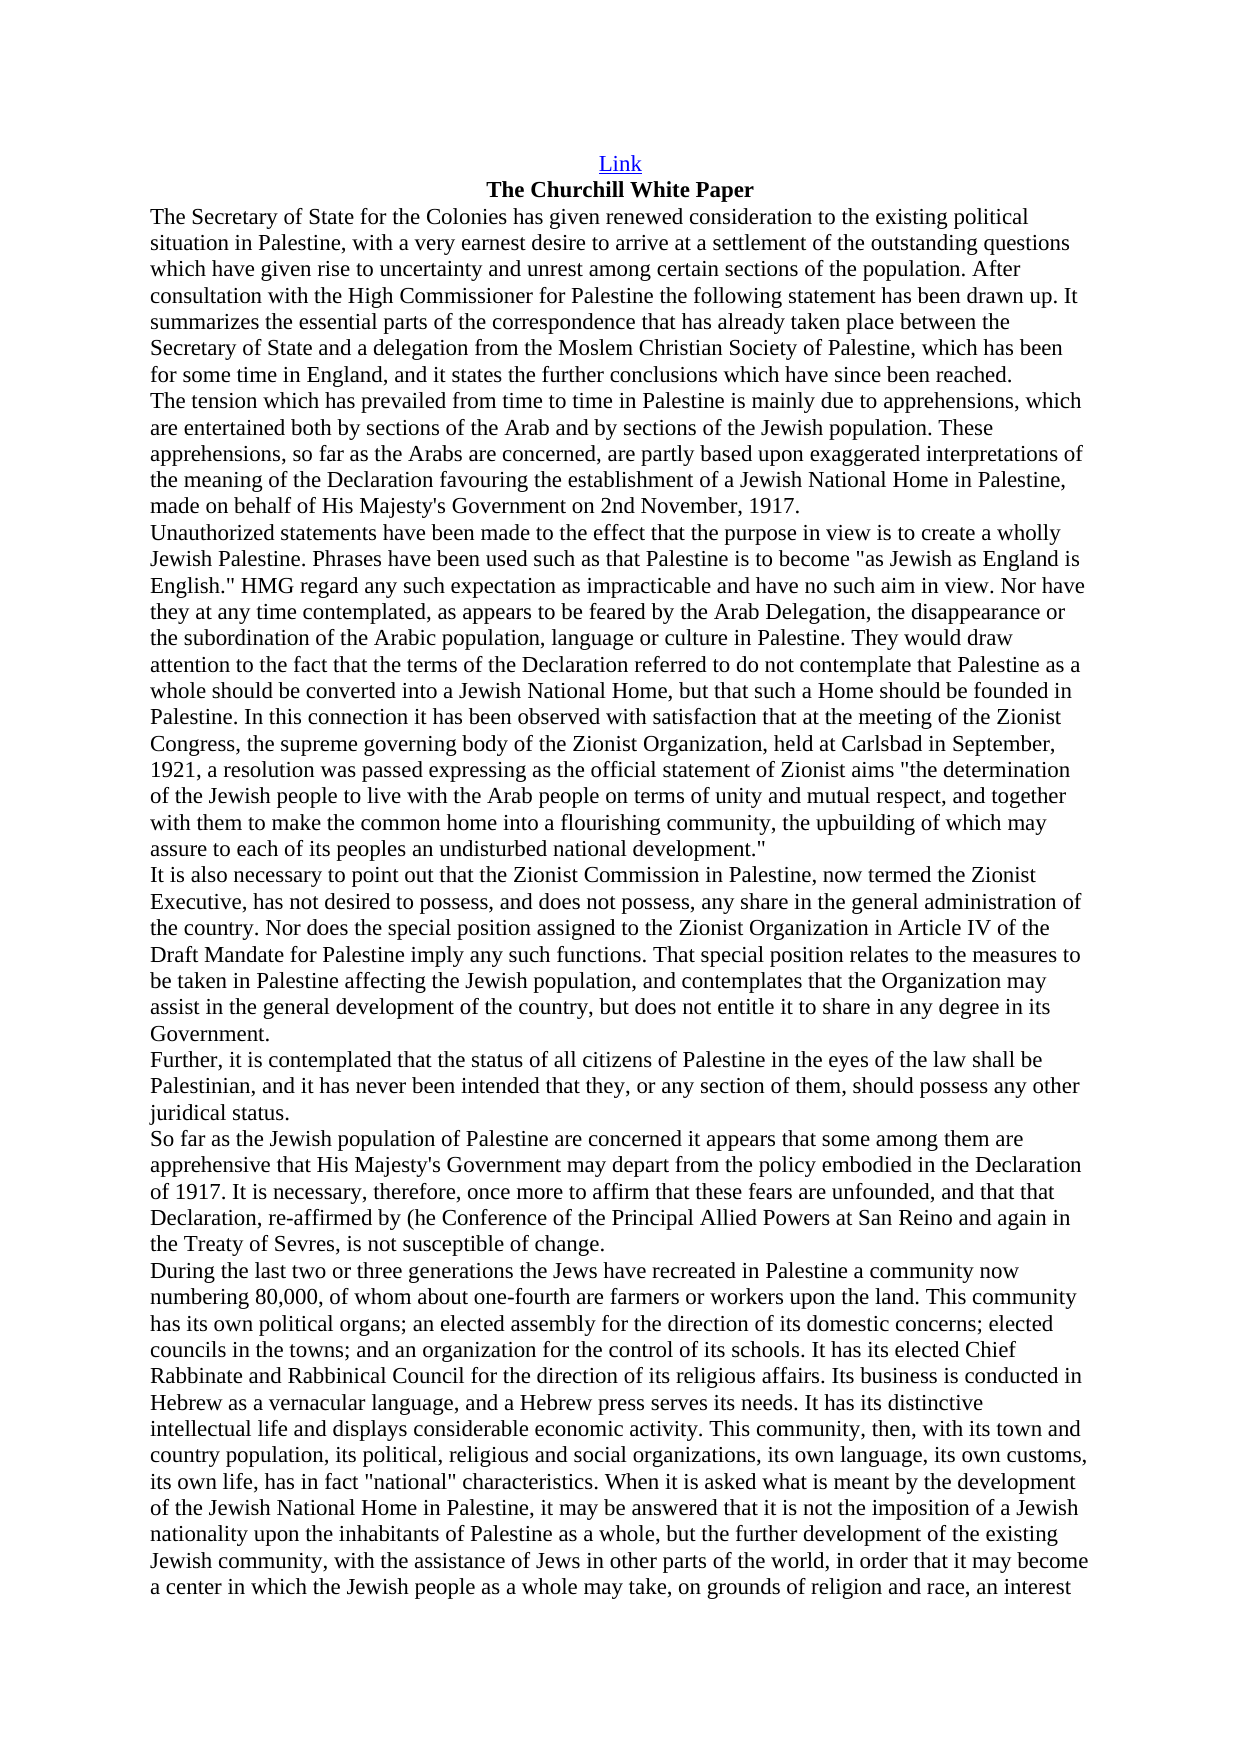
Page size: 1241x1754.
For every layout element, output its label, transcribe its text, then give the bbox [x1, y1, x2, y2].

text The Secretary of State for the Colonies has given renewed consideration to the existing political situation in Palestine, with a very earnest desire to arrive at a settlement of the outstanding questions which have given rise to uncertainty and unrest among certain sections of the population. After consultation with the High Commissioner for Palestine the following statement has been drawn up. It summarizes the essential parts of the correspondence that has already taken place between the Secretary of State and a delegation from the Moslem Christian Society of Palestine, which has been for some time in England, and it states the further conclusions which have since been reached. [150, 203, 1090, 387]
text Further, it is contemplated that the status of all citizens of Palestine in the eyes of the law shall be Palestinian, and it has never been intended that they, or any section of them, should possess any other juridical status. [150, 1046, 1090, 1125]
text It is also necessary to point out that the Zionist Commission in Palestine, now termed the Zionist Executive, has not desired to possess, and does not possess, any share in the general administration of the country. Nor does the special position assigned to the Zionist Organization in Article IV of the Draft Mandate for Palestine imply any such functions. That special position relates to the measures to be taken in Palestine affecting the Jewish population, and contemplates that the Organization may assist in the general development of the country, but does not entitle it to share in any degree in its Government. [150, 862, 1090, 1046]
text The tension which has prevailed from time to time in Palestine is mainly due to apprehensions, which are entertained both by sections of the Arab and by sections of the Jewish population. These apprehensions, so far as the Arabs are concerned, are partly based upon exaggerated interpretations of the meaning of the Declaration favouring the establishment of a Jewish National Home in Palestine, made on behalf of His Majesty's Government on 2nd November, 1917. [150, 387, 1090, 519]
text So far as the Jewish population of Palestine are concerned it appears that some among them are apprehensive that His Majesty's Government may depart from the policy embodied in the Declaration of 1917. It is necessary, therefore, once more to affirm that these fears are unfounded, and that that Declaration, re-affirmed by (he Conference of the Principal Allied Powers at San Reino and again in the Treaty of Sevres, is not susceptible of change. [150, 1125, 1090, 1257]
text The Churchill White Paper [150, 176, 1090, 203]
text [150, 1257, 1090, 1599]
text Link [150, 150, 1090, 176]
text Unauthorized statements have been made to the effect that the purpose in view is to create a wholly Jewish Palestine. Phrases have been used such as that Palestine is to become "as Jewish as England is English." HMG regard any such expectation as impracticable and have no such aim in view. Nor have they at any time contemplated, as appears to be feared by the Arab Delegation, the disappearance or the subordination of the Arabic population, language or culture in Palestine. They would draw attention to the fact that the terms of the Declaration referred to do not contemplate that Palestine as a whole should be converted into a Jewish National Home, but that such a Home should be founded in Palestine. In this connection it has been observed with satisfaction that at the meeting of the Zionist Congress, the supreme governing body of the Zionist Organization, held at Carlsbad in September, 1921, a resolution was passed expressing as the official statement of Zionist aims "the determination of the Jewish people to live with the Arab people on terms of unity and mutual respect, and together with them to make the common home into a flourishing community, the upbuilding of which may assure to each of its peoples an undisturbed national development." [150, 519, 1090, 862]
